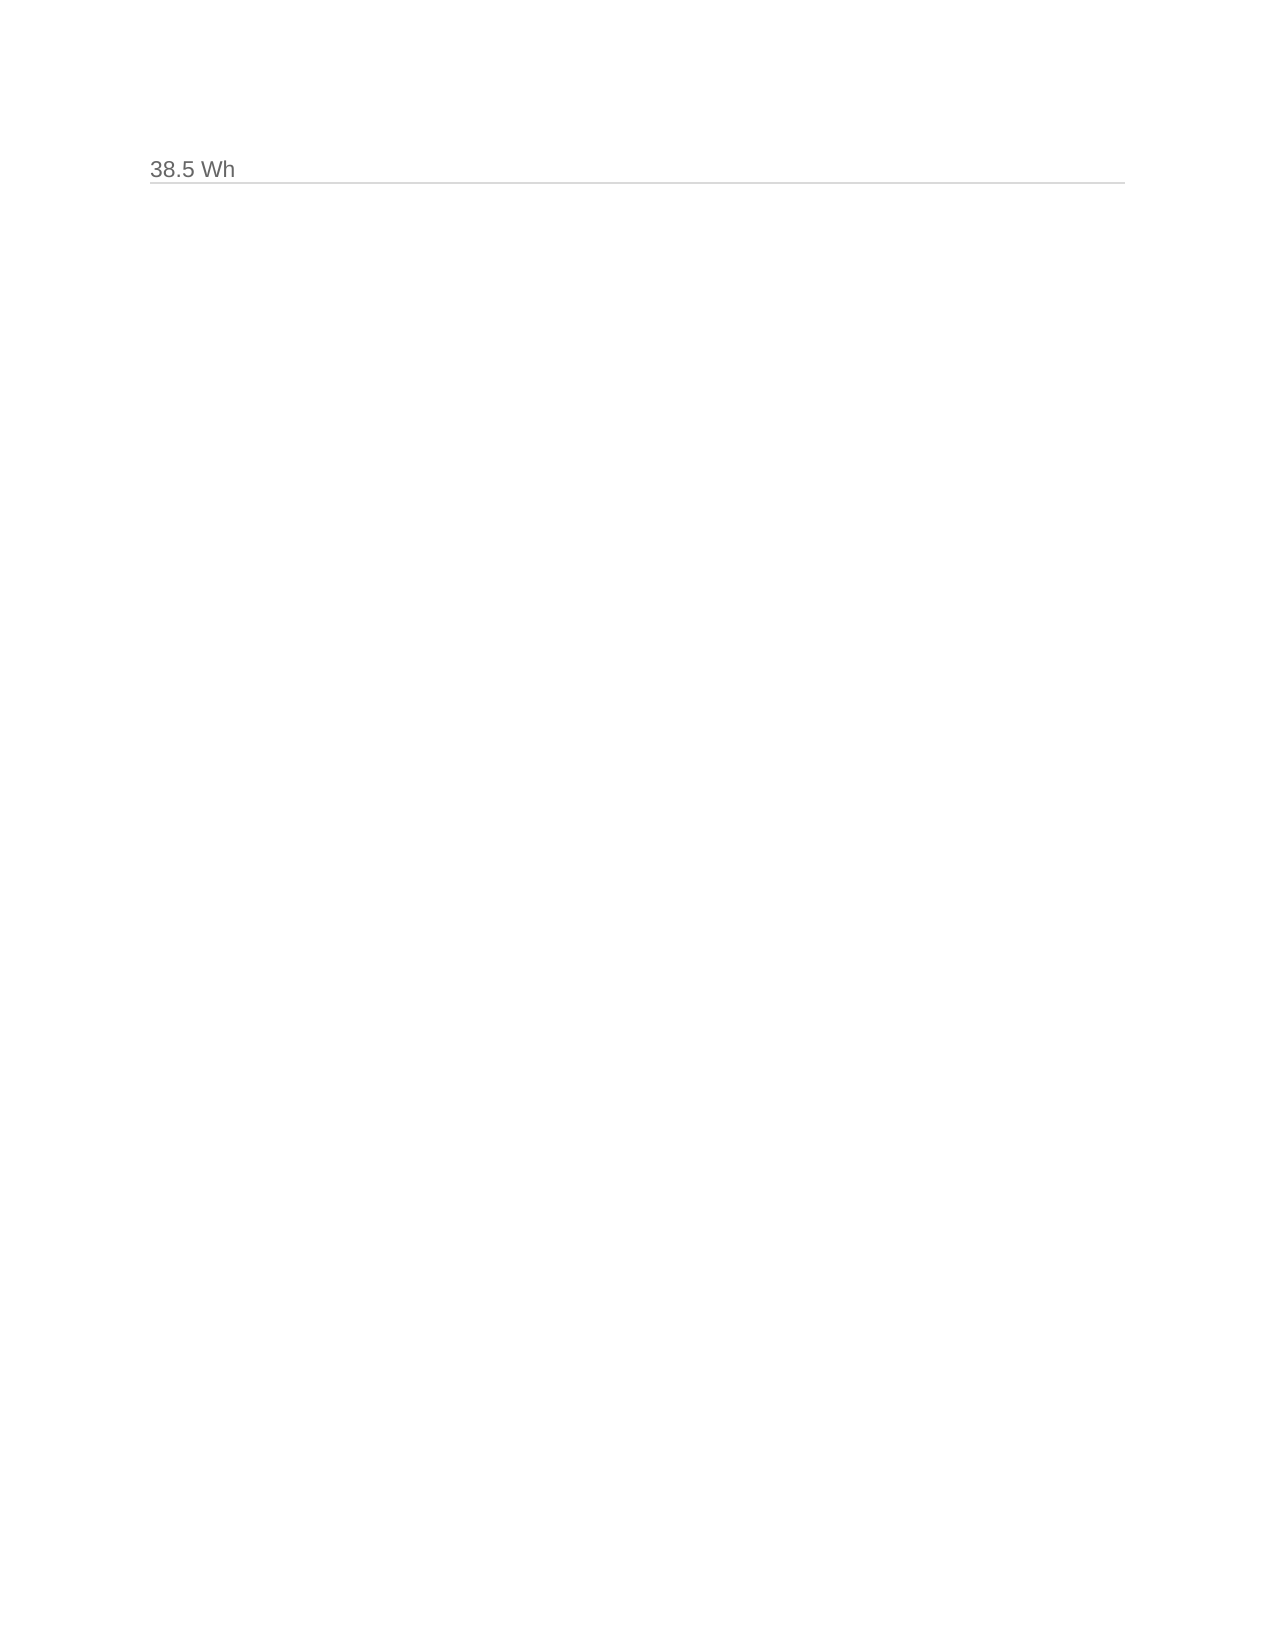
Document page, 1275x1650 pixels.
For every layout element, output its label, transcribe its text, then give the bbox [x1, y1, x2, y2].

text 38.5 Wh [150, 150, 1125, 182]
